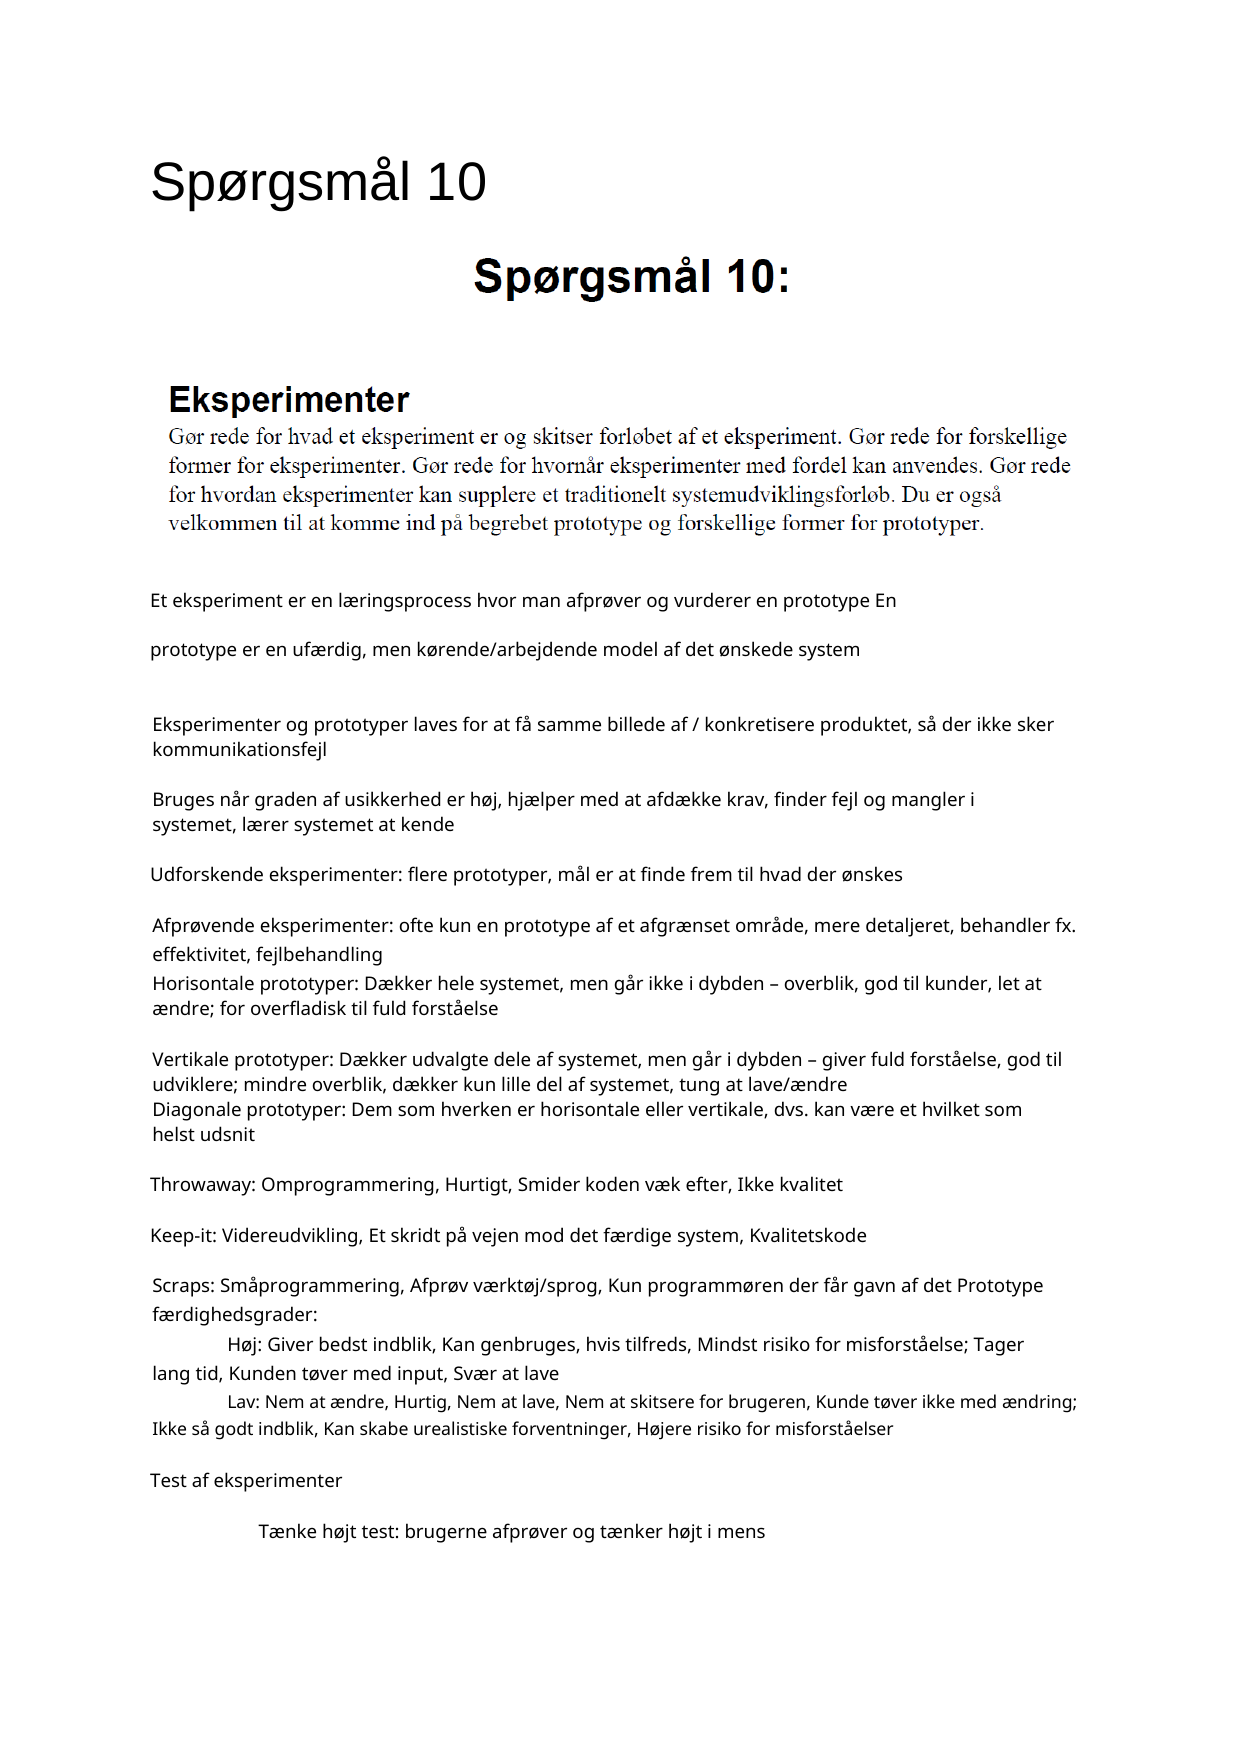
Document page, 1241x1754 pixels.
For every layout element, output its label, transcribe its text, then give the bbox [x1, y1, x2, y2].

text Lav: Nem at ændre, Hurtig, Nem at lave, Nem at skitsere for brugeren, Kunde tøver ikke med ændring; Ikke så godt indblik, Kan skabe urealistiske forventninger, Højere risiko for misforståelser [152, 1389, 1082, 1440]
text Diagonale prototyper: Dem som hverken er horisontale eller vertikale, dvs. kan være et hvilket som helst udsnit [152, 1096, 1061, 1146]
text Afprøvende eksperimenter: ofte kun en prototype af et afgrænset område, mere detaljeret, behandler fx. effektivitet, fejlbehandling [152, 912, 1082, 967]
text Keep-it: Videreudvikling, Et skridt på vejen mod det færdige system, Kvalitetskode [150, 1222, 1090, 1247]
title Spørgsmål 10 [150, 150, 1090, 212]
text Tænke højt test: brugerne afprøver og tænker højt i mens [258, 1518, 1090, 1544]
text Scraps: Småprogrammering, Afprøv værktøj/sprog, Kun programmøren der får gavn af det Prototype færdighedsgrader: [152, 1272, 1076, 1327]
picture [150, 218, 1091, 559]
text Et eksperiment er en læringsprocess hvor man afprøver og vurderer en prototype En prototype er en ufærdig, men kørende/arbejdende model af det ønskede system [150, 587, 907, 662]
text Eksperimenter og prototyper laves for at få samme billede af / konkretisere produktet, så der ikke sker kommunikationsfejl [152, 711, 1090, 761]
text Test af eksperimenter [150, 1468, 1090, 1493]
text Høj: Giver bedst indblik, Kan genbruges, hvis tilfreds, Mindst risiko for misforståelse; Tager lang tid, Kunden tøver med input, Svær at lave [152, 1331, 1057, 1386]
text Bruges når graden af usikkerhed er høj, hjælper med at afdække krav, finder fejl og mangler i systemet, lærer systemet at kende [152, 786, 1009, 837]
text Udforskende eksperimenter: flere prototyper, mål er at finde frem til hvad der ønskes [150, 862, 1090, 887]
text Vertikale prototyper: Dækker udvalgte dele af systemet, men går i dybden – giver fuld forståelse, god til udviklere; mindre overblik, dækker kun lille del af systemet, tung at lave/ændre [152, 1046, 1082, 1096]
text Throwaway: Omprogrammering, Hurtigt, Smider koden væk efter, Ikke kvalitet [150, 1171, 1090, 1197]
text Horisontale prototyper: Dækker hele systemet, men går ikke i dybden – overblik, god til kunder, let at ændre; for overfladisk til fuld forståelse [152, 971, 1086, 1021]
